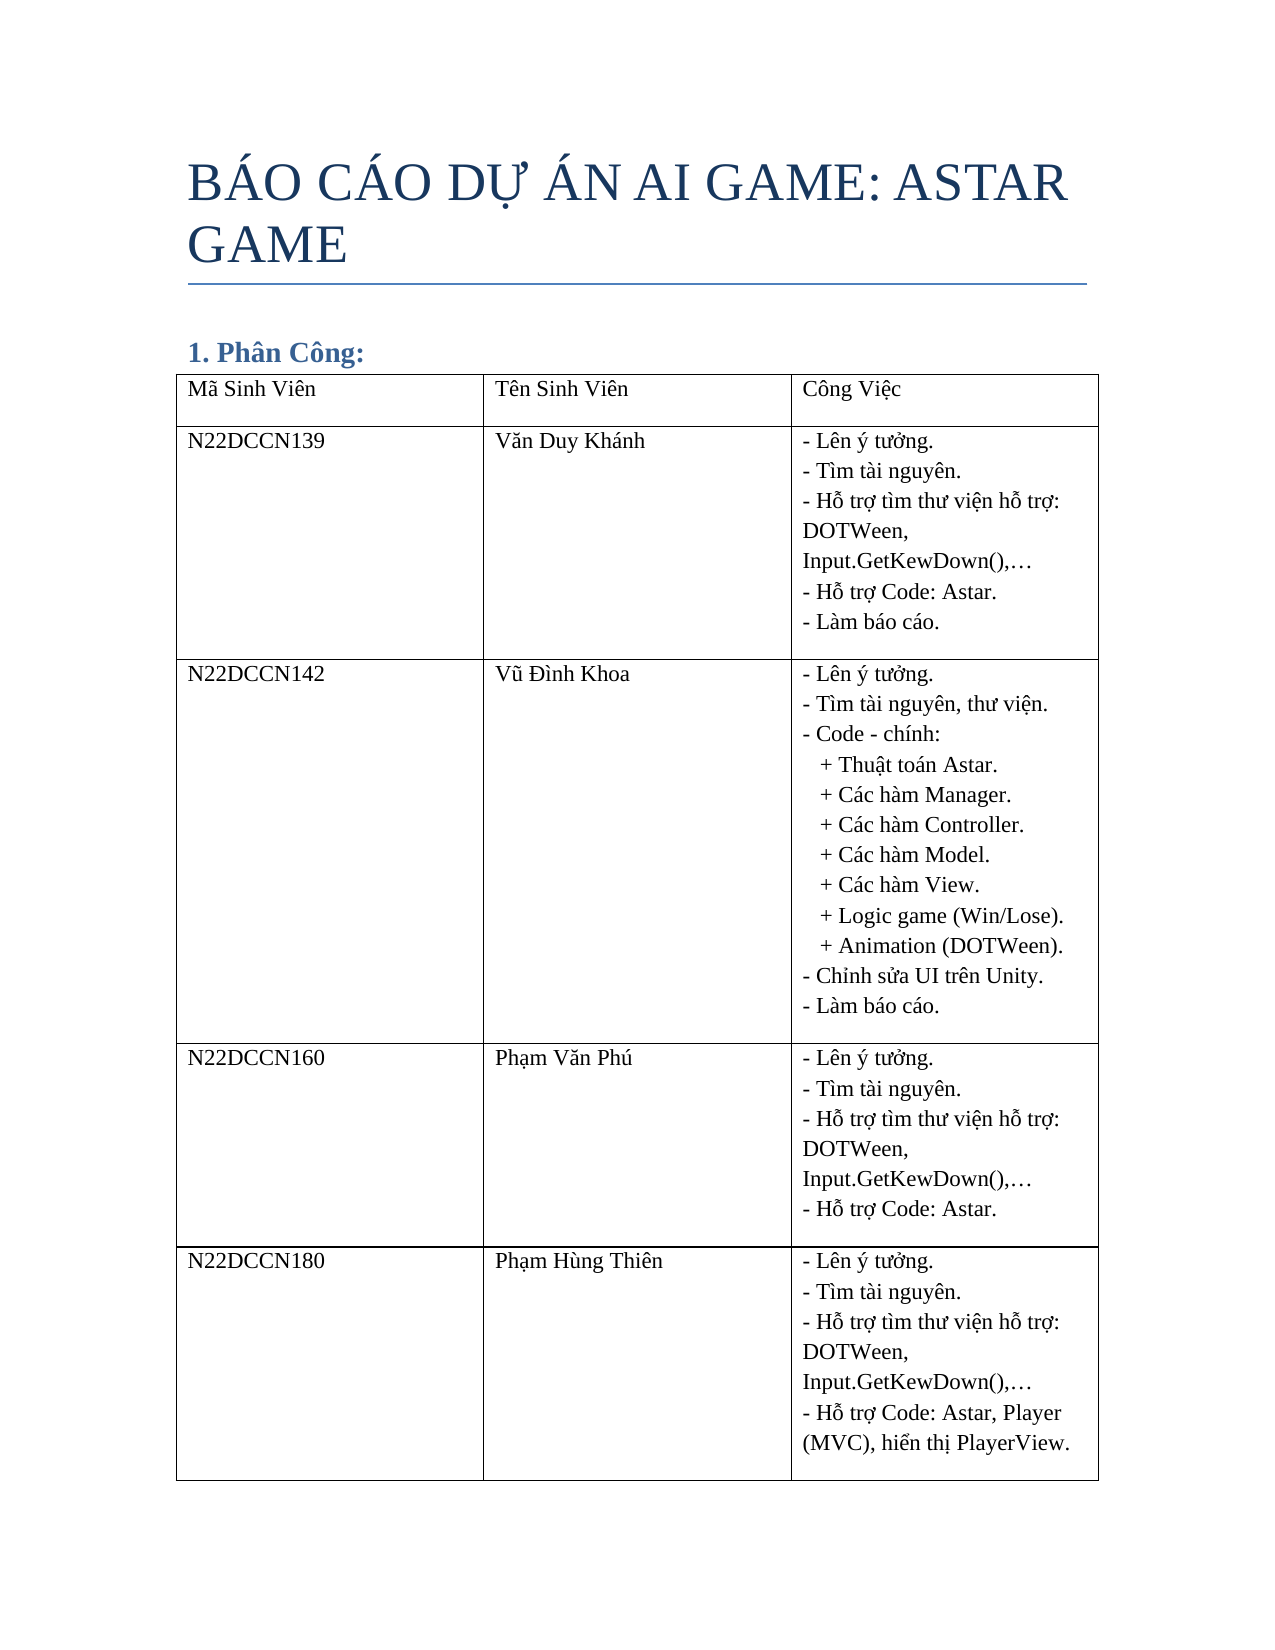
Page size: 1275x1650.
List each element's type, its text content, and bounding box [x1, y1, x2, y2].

table_header Mã Sinh Viên [177, 375, 483, 426]
table_header Tên Sinh Viên [484, 375, 791, 426]
table_cell N22DCCN160 [177, 1044, 483, 1246]
subtitle Phân Công: [187, 335, 1087, 368]
table_cell Văn Duy Khánh [484, 427, 791, 659]
table_cell - Lên ý tưởng. - Tìm tài nguyên, thư viện. - Code - chính: + Thuật toán Astar. + Các hàm Manager. + Các hàm Controller. + Các hàm Model. + Các hàm View. + Logic game (Win/Lose). + Animation (DOTWeen). - Chỉnh sửa UI trên Unity. - Làm báo cáo. [792, 660, 1098, 1043]
table_header Công Việc [792, 375, 1098, 426]
table_cell - Lên ý tưởng. - Tìm tài nguyên. - Hỗ trợ tìm thư viện hỗ trợ: DOTWeen, Input.GetKewDown(),… - Hỗ trợ Code: Astar. [792, 1044, 1098, 1246]
table_cell Phạm Văn Phú [484, 1044, 791, 1246]
title BÁO CÁO DỰ ÁN AI GAME: ASTAR GAME [187, 150, 1087, 285]
table_cell - Lên ý tưởng. - Tìm tài nguyên. - Hỗ trợ tìm thư viện hỗ trợ: DOTWeen, Input.GetKewDown(),… - Hỗ trợ Code: Astar, Player (MVC), hiển thị PlayerView. [792, 1248, 1098, 1480]
table_cell N22DCCN139 [177, 427, 483, 659]
table_cell - Lên ý tưởng. - Tìm tài nguyên. - Hỗ trợ tìm thư viện hỗ trợ: DOTWeen, Input.GetKewDown(),… - Hỗ trợ Code: Astar. - Làm báo cáo. [792, 427, 1098, 659]
table_cell N22DCCN142 [177, 660, 483, 1043]
table_cell N22DCCN180 [177, 1248, 483, 1480]
table_cell Phạm Hùng Thiên [484, 1248, 791, 1480]
table_cell Vũ Đình Khoa [484, 660, 791, 1043]
